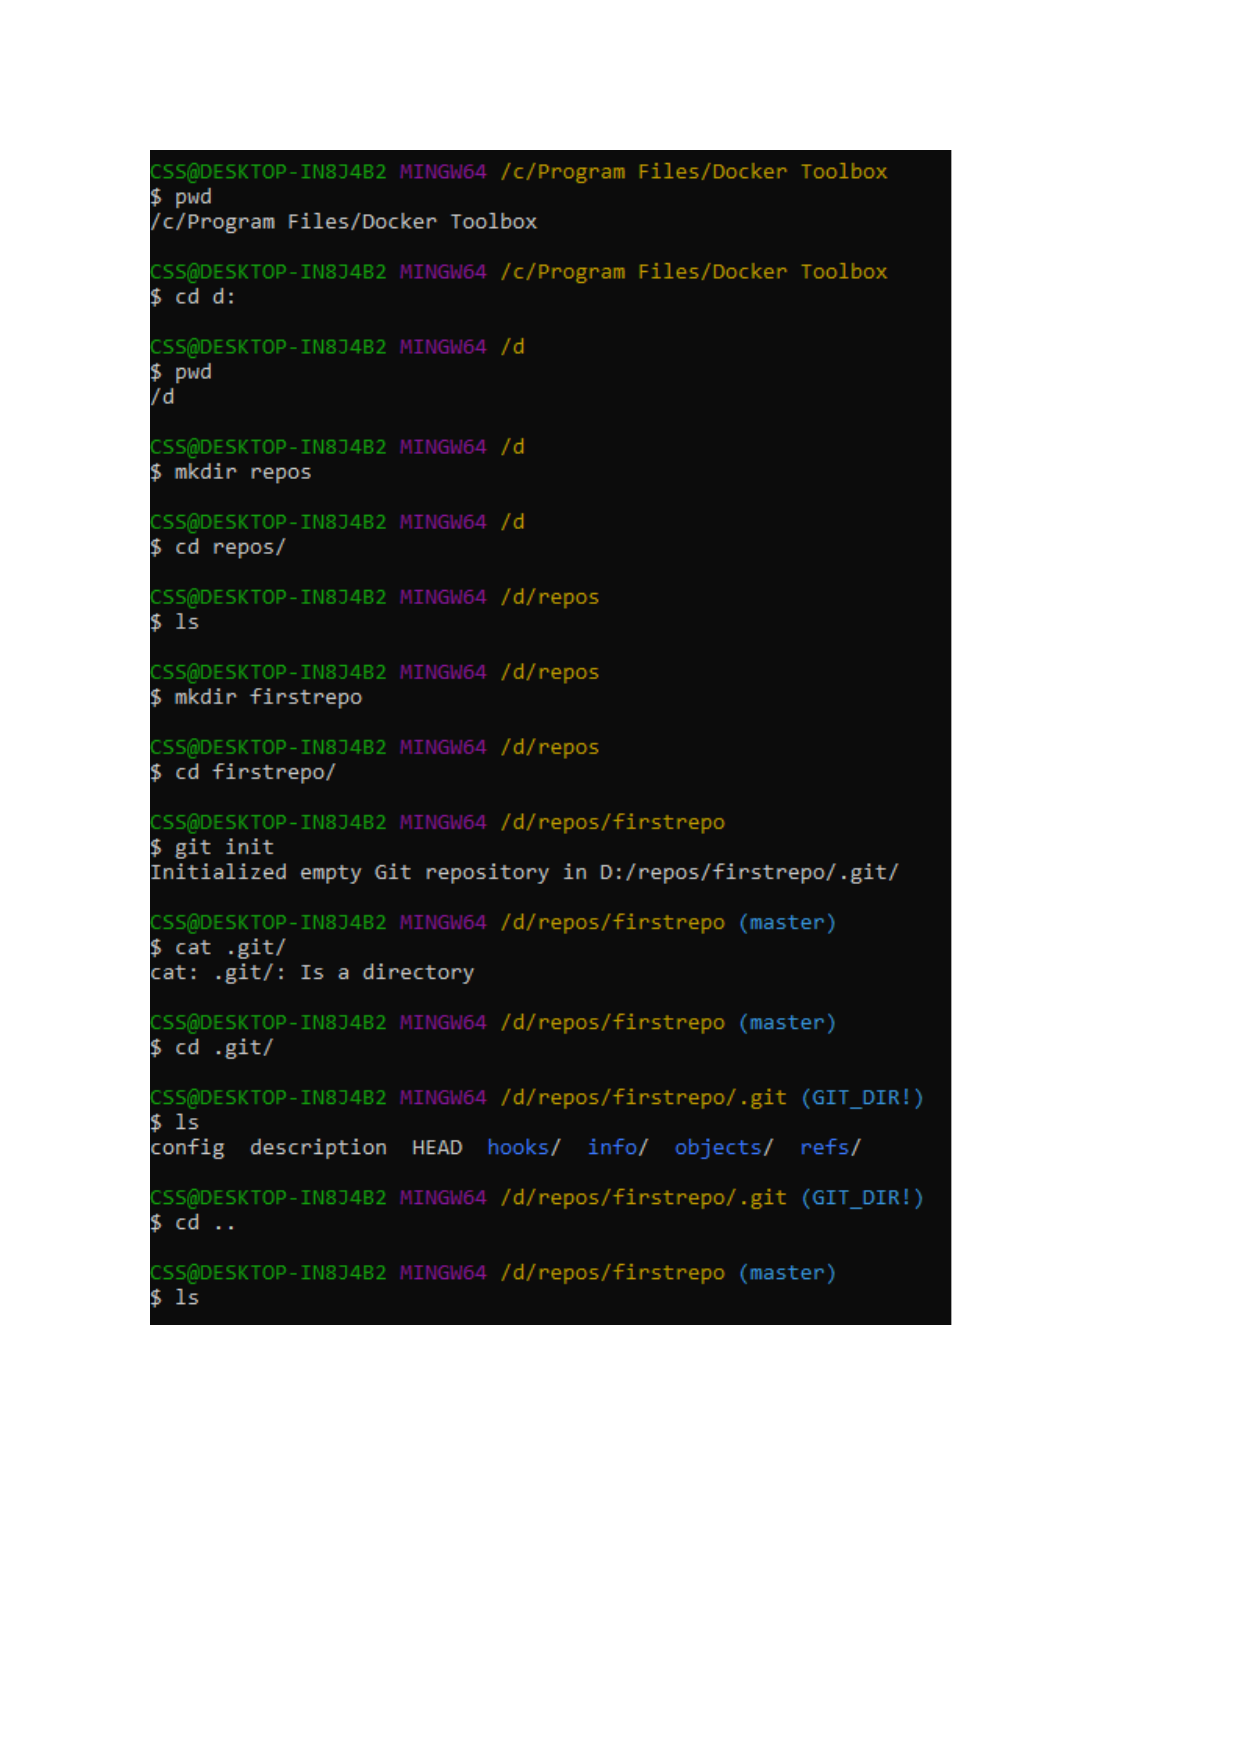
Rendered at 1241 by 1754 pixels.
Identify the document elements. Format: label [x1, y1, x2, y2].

picture [150, 150, 952, 1325]
